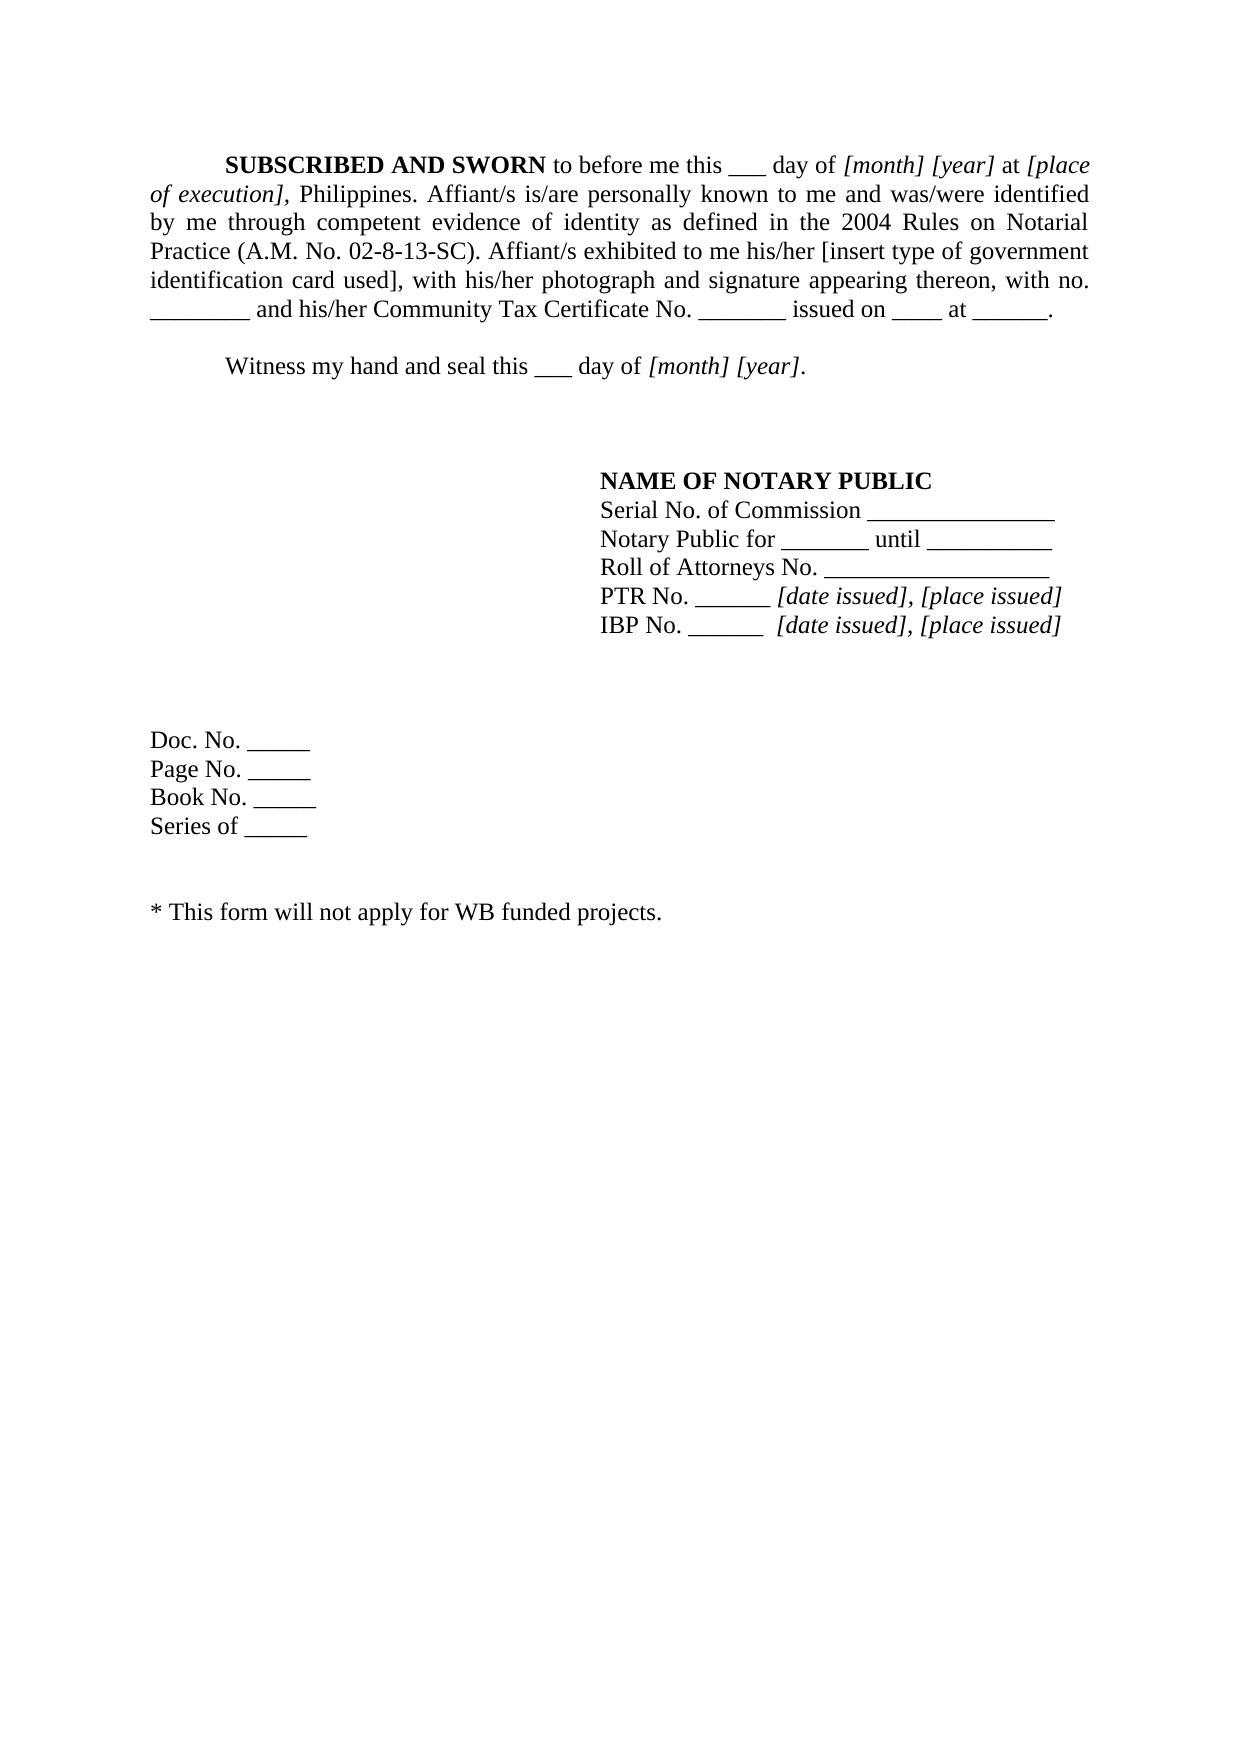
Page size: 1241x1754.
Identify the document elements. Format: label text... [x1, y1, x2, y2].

text IBP No. ______ [date issued], [place issued] [150, 610, 1090, 639]
text Book No. _____ [150, 782, 1090, 811]
text Witness my hand and seal this ___ day of [month] [year]. [150, 351, 1090, 380]
text * This form will not apply for WB funded projects. [150, 897, 1090, 926]
text SUBSCRIBED AND SWORN to before me this ___ day of [month] [year] at [place of execution], Philippines. Affiant/s is/are personally known to me and was/were identified by me through competent evidence of identity as defined in the 2004 Rules on Notarial Practice (A.M. No. 02-8-13-SC). Affiant/s exhibited to me his/her [insert type of government identification card used], with his/her photograph and signature appearing thereon, with no. ________ and his/her Community Tax Certificate No. _______ issued on ____ at ______. [150, 150, 1090, 322]
text Doc. No. _____ [150, 725, 1090, 754]
text NAME OF NOTARY PUBLIC [150, 466, 1090, 495]
text Series of _____ [150, 811, 1090, 840]
text Notary Public for _______ until __________ [150, 524, 1090, 552]
text Page No. _____ [150, 754, 1090, 782]
text Roll of Attorneys No. __________________ [150, 552, 1090, 581]
text PTR No. ______ [date issued], [place issued] [150, 581, 1090, 610]
text Serial No. of Commission _______________ [150, 495, 1090, 524]
